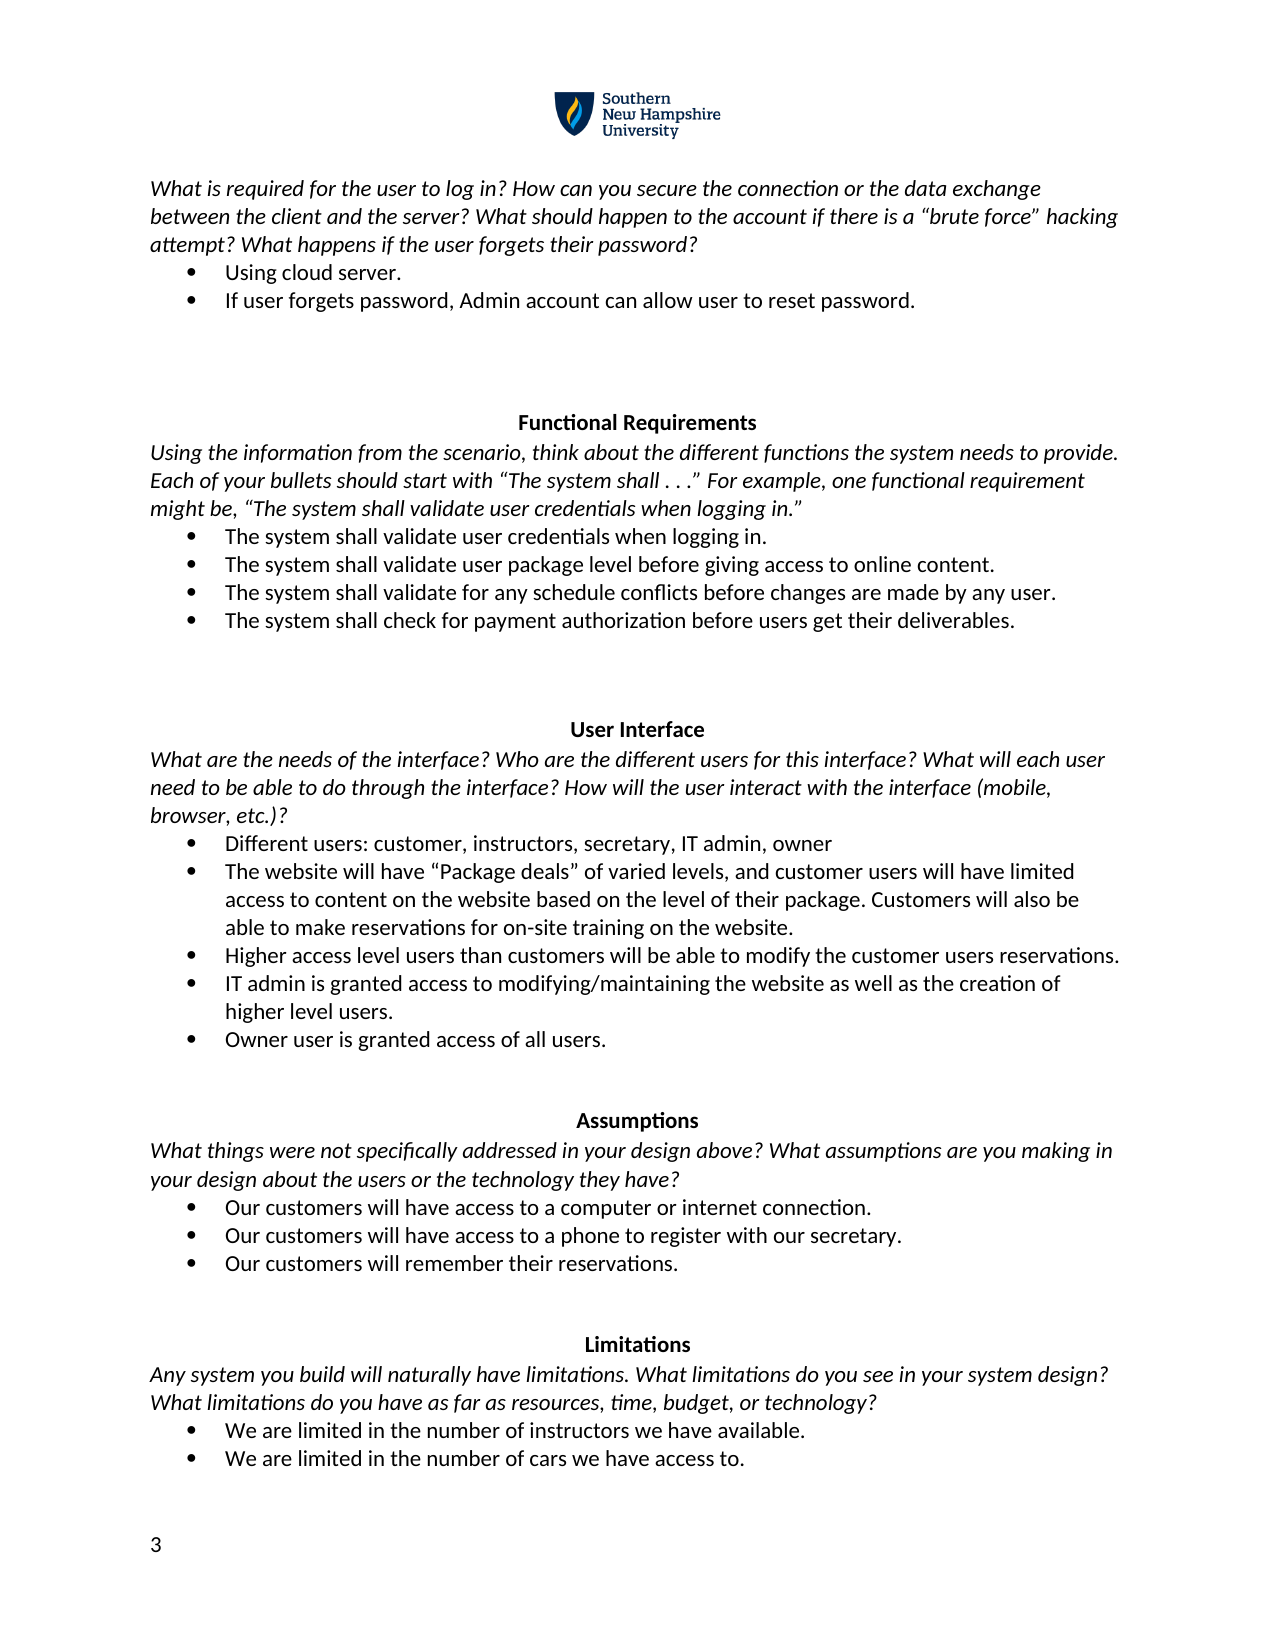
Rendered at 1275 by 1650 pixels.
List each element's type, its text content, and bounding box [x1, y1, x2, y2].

subtitle Limitations [150, 1330, 1125, 1358]
subtitle User Interface [150, 715, 1125, 743]
list Our customers will have access to a phone to register with our secretary. [187, 1221, 1125, 1249]
text What things were not specifically addressed in your design above? What assumptions are you making in your design about the users or the technology they have? [150, 1137, 1125, 1193]
list The system shall check for payment authorization before users get their deliverables. [187, 606, 1125, 634]
list The system shall validate for any schedule conflicts before changes are made by any user. [187, 578, 1125, 606]
list Higher access level users than customers will be able to modify the customer users reservations. [187, 941, 1125, 969]
text Using the information from the scenario, think about the different functions the system needs to provide. Each of your bullets should start with “The system shall . . .” For example, one functional requirement might be, “The system shall validate user credentials when logging in.” [150, 438, 1125, 522]
text Any system you build will naturally have limitations. What limitations do you see in your system design? What limitations do you have as far as resources, time, budget, or technology? [150, 1360, 1125, 1416]
list The website will have “Package deals” of varied levels, and customer users will have limited access to content on the website based on the level of their package. Customers will also be able to make reservations for on-site training on the website. [187, 857, 1125, 941]
subtitle Functional Requirements [150, 408, 1125, 436]
text What is required for the user to log in? How can you secure the connection or the data exchange between the client and the server? What should happen to the account if there is a “brute force” hacking attempt? What happens if the user forgets their password? [150, 174, 1125, 258]
list Owner user is granted access of all users. [187, 1025, 1125, 1053]
list The system shall validate user package level before giving access to online content. [187, 550, 1125, 578]
list Our customers will have access to a computer or internet connection. [187, 1193, 1125, 1221]
list Our customers will remember their reservations. [187, 1249, 1125, 1277]
list We are limited in the number of cars we have access to. [187, 1444, 1125, 1472]
subtitle Assumptions [150, 1106, 1125, 1134]
picture [546, 75, 729, 154]
list IT admin is granted access to modifying/maintaining the website as well as the creation of higher level users. [187, 969, 1125, 1025]
list We are limited in the number of instructors we have available. [187, 1416, 1125, 1444]
list The system shall validate user credentials when logging in. [187, 522, 1125, 550]
text What are the needs of the interface? Who are the different users for this interface? What will each user need to be able to do through the interface? How will the user interact with the interface (mobile, browser, etc.)? [150, 745, 1125, 829]
list Using cloud server. [187, 258, 1125, 286]
list If user forgets password, Admin account can allow user to reset password. [187, 286, 1125, 314]
list Different users: customer, instructors, secretary, IT admin, owner [187, 829, 1125, 857]
